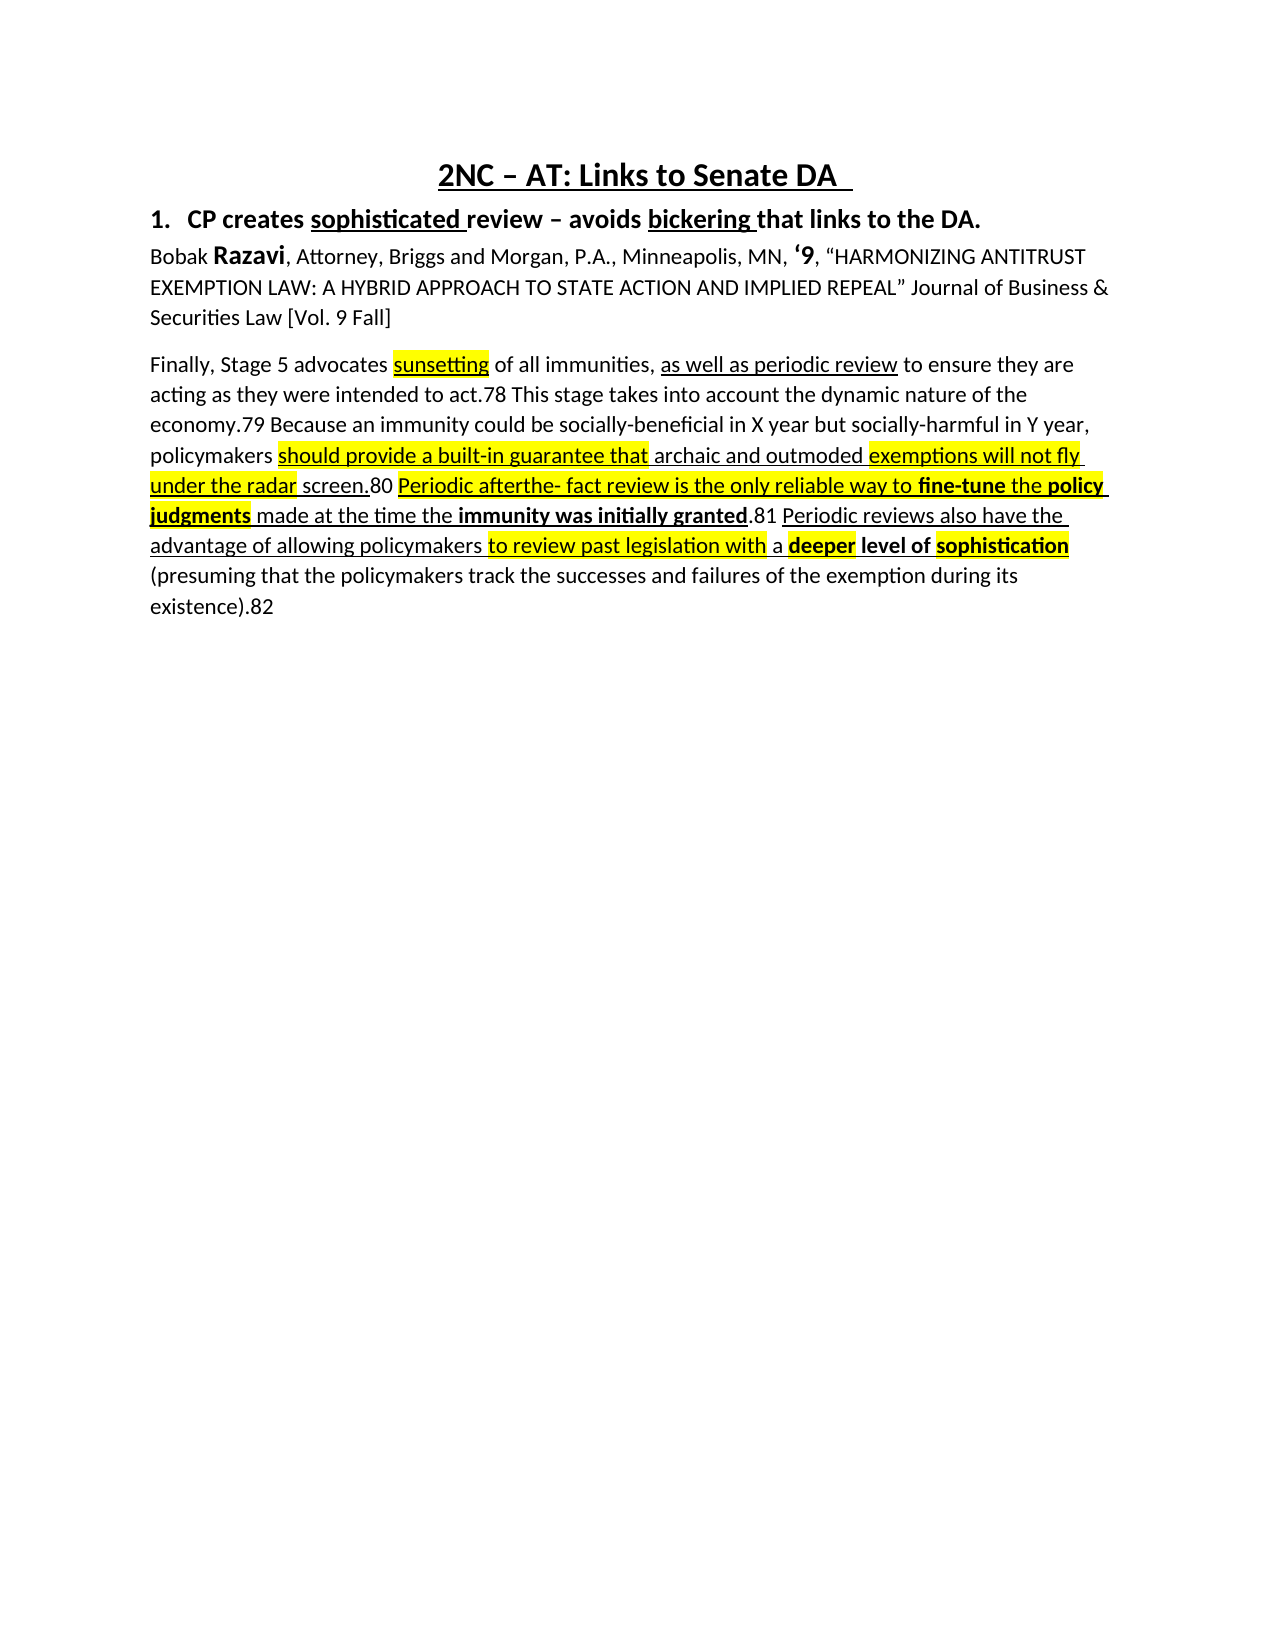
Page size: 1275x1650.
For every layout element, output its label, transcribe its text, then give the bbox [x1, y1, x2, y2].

text Bobak Razavi, Attorney, Briggs and Morgan, P.A., Minneapolis, MN, ‘9, “HARMONIZING ANTITRUST EXEMPTION LAW: A HYBRID APPROACH TO STATE ACTION AND IMPLIED REPEAL” Journal of Business & Securities Law [Vol. 9 Fall] [150, 238, 1125, 331]
subtitle CP creates sophisticated review – avoids bickering that links to the DA. [150, 202, 1125, 235]
text Finally, Stage 5 advocates sunsetting of all immunities, as well as periodic review to ensure they are acting as they were intended to act.78 This stage takes into account the dynamic nature of the economy.79 Because an immunity could be socially-beneficial in X year but socially-harmful in Y year, policymakers should provide a built-in guarantee that archaic and outmoded exemptions will not fly under the radar screen.80 Periodic afterthe- fact review is the only reliable way to fine-tune the policy judgments made at the time the immunity was initially granted.81 Periodic reviews also have the advantage of allowing policymakers to review past legislation with a deeper level of sophistication (presuming that the policymakers track the successes and failures of the exemption during its existence).82 [150, 350, 1125, 620]
subtitle 2NC – AT: Links to Senate DA [150, 154, 1125, 195]
